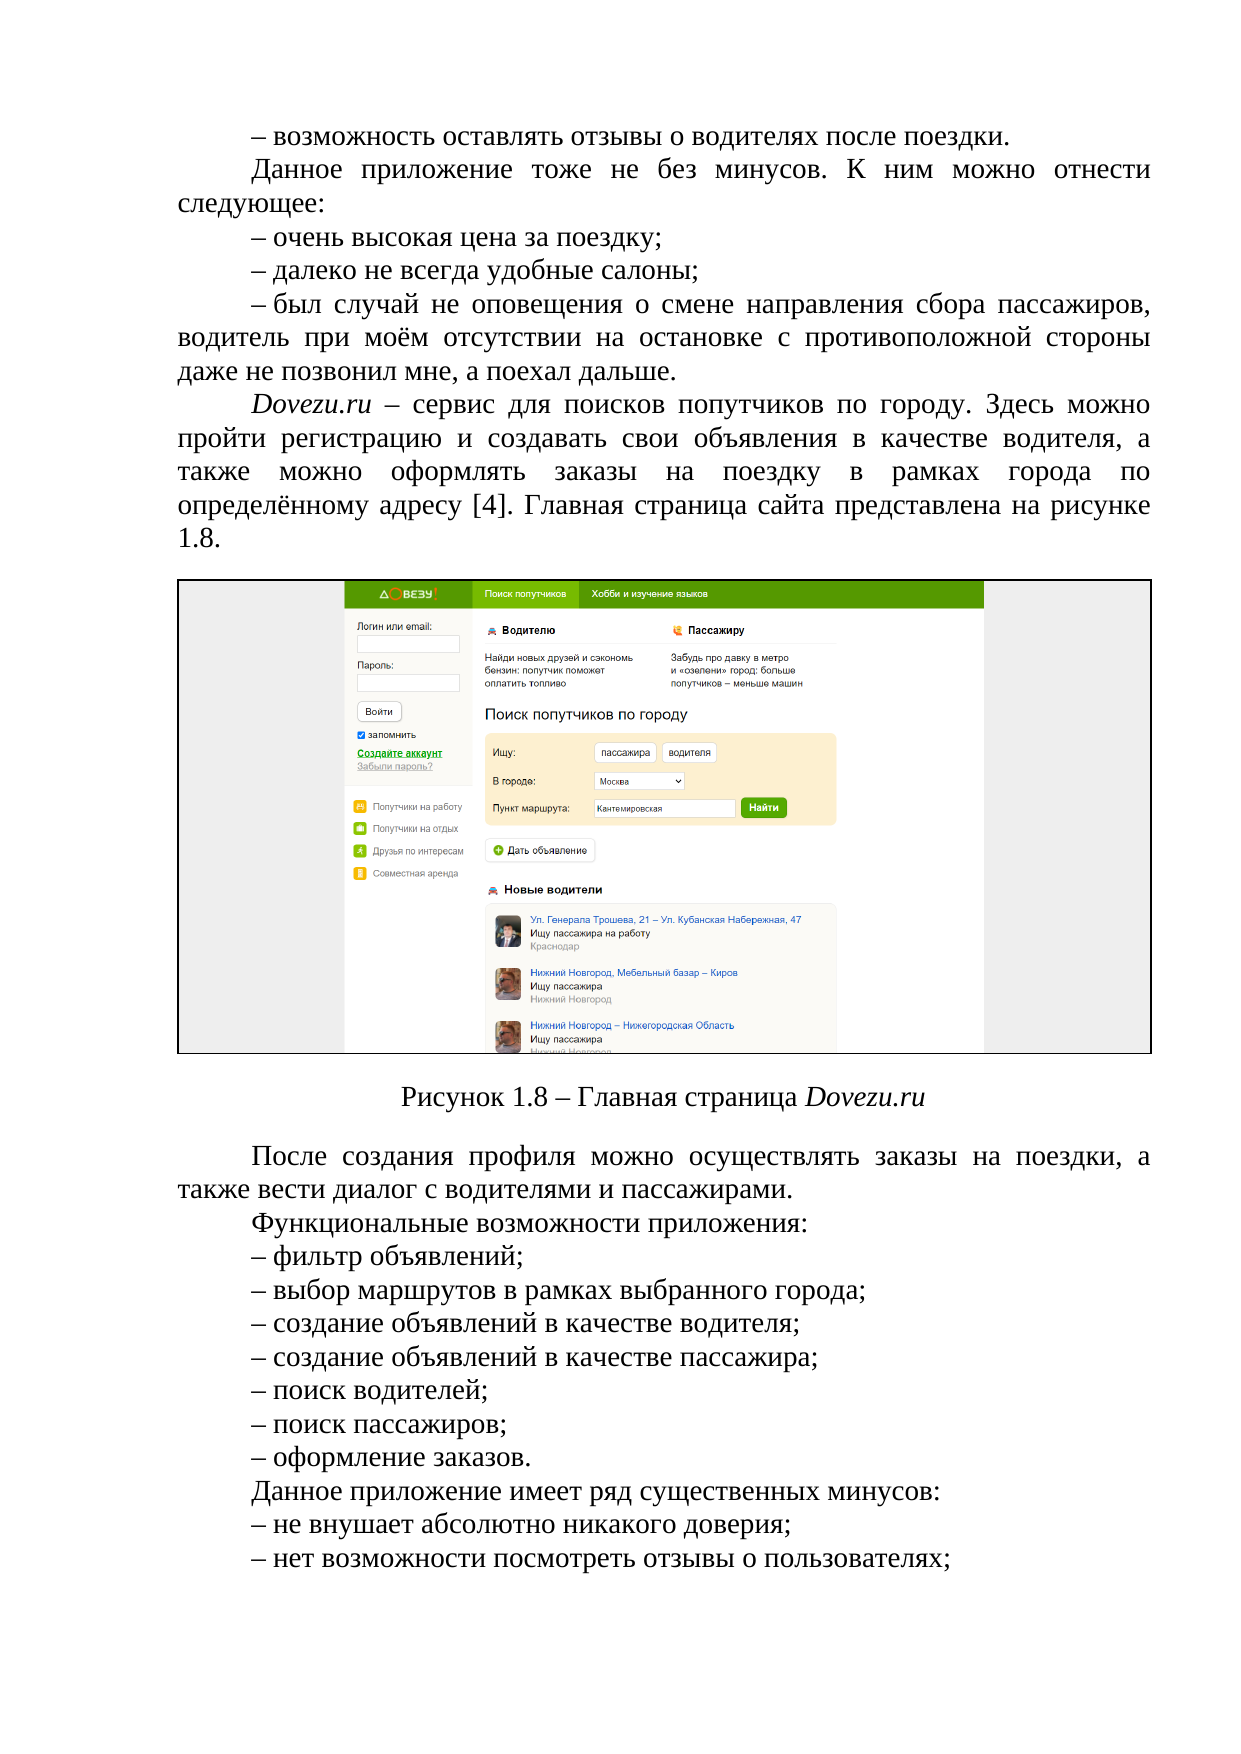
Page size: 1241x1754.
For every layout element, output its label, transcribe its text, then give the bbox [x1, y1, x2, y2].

text Функциональные возможности приложения: [177, 1205, 1152, 1238]
list создание объявлений в качестве водителя; [177, 1305, 1152, 1339]
list был случай не оповещения о смене направления сбора пассажиров, водитель при моём отсутствии на остановке с противоположной стороны даже не позвонил мне, а поехал дальше. [177, 286, 1152, 386]
list создание объявлений в качестве пассажира; [177, 1339, 1152, 1372]
list поиск водителей; [177, 1372, 1152, 1406]
list поиск пассажиров; [177, 1406, 1152, 1439]
text После создания профиля можно осуществлять заказы на поездки, а также вести диалог с водителями и пассажирами. [177, 1138, 1152, 1205]
list фильтр объявлений; [177, 1238, 1152, 1272]
picture [179, 581, 1150, 1053]
text Dovezu.ru – сервис для поисков попутчиков по городу. Здесь можно пройти регистрацию и создавать свои объявления в качестве водителя, а также можно оформлять заказы на поездку в рамках города по определённому адресу [4]. Главная страница сайта представлена на рисунке 1.8. [177, 386, 1152, 554]
list возможность оставлять отзывы о водителях после поездки. [177, 118, 1152, 152]
list очень высокая цена за поездку; [177, 219, 1152, 252]
text Рисунок 1.8 – Главная страница Dovezu.ru [177, 1079, 1152, 1113]
list далеко не всегда удобные салоны; [177, 252, 1152, 286]
text Данное приложение имеет ряд существенных минусов: [177, 1473, 1152, 1507]
list не внушает абсолютно никакого доверия; [177, 1507, 1152, 1540]
list выбор маршрутов в рамках выбранного города; [177, 1272, 1152, 1305]
list оформление заказов. [177, 1439, 1152, 1473]
text Данное приложение тоже не без минусов. К ним можно отнести следующее: [177, 152, 1152, 219]
list нет возможности посмотреть отзывы о пользователях; [177, 1540, 1152, 1574]
